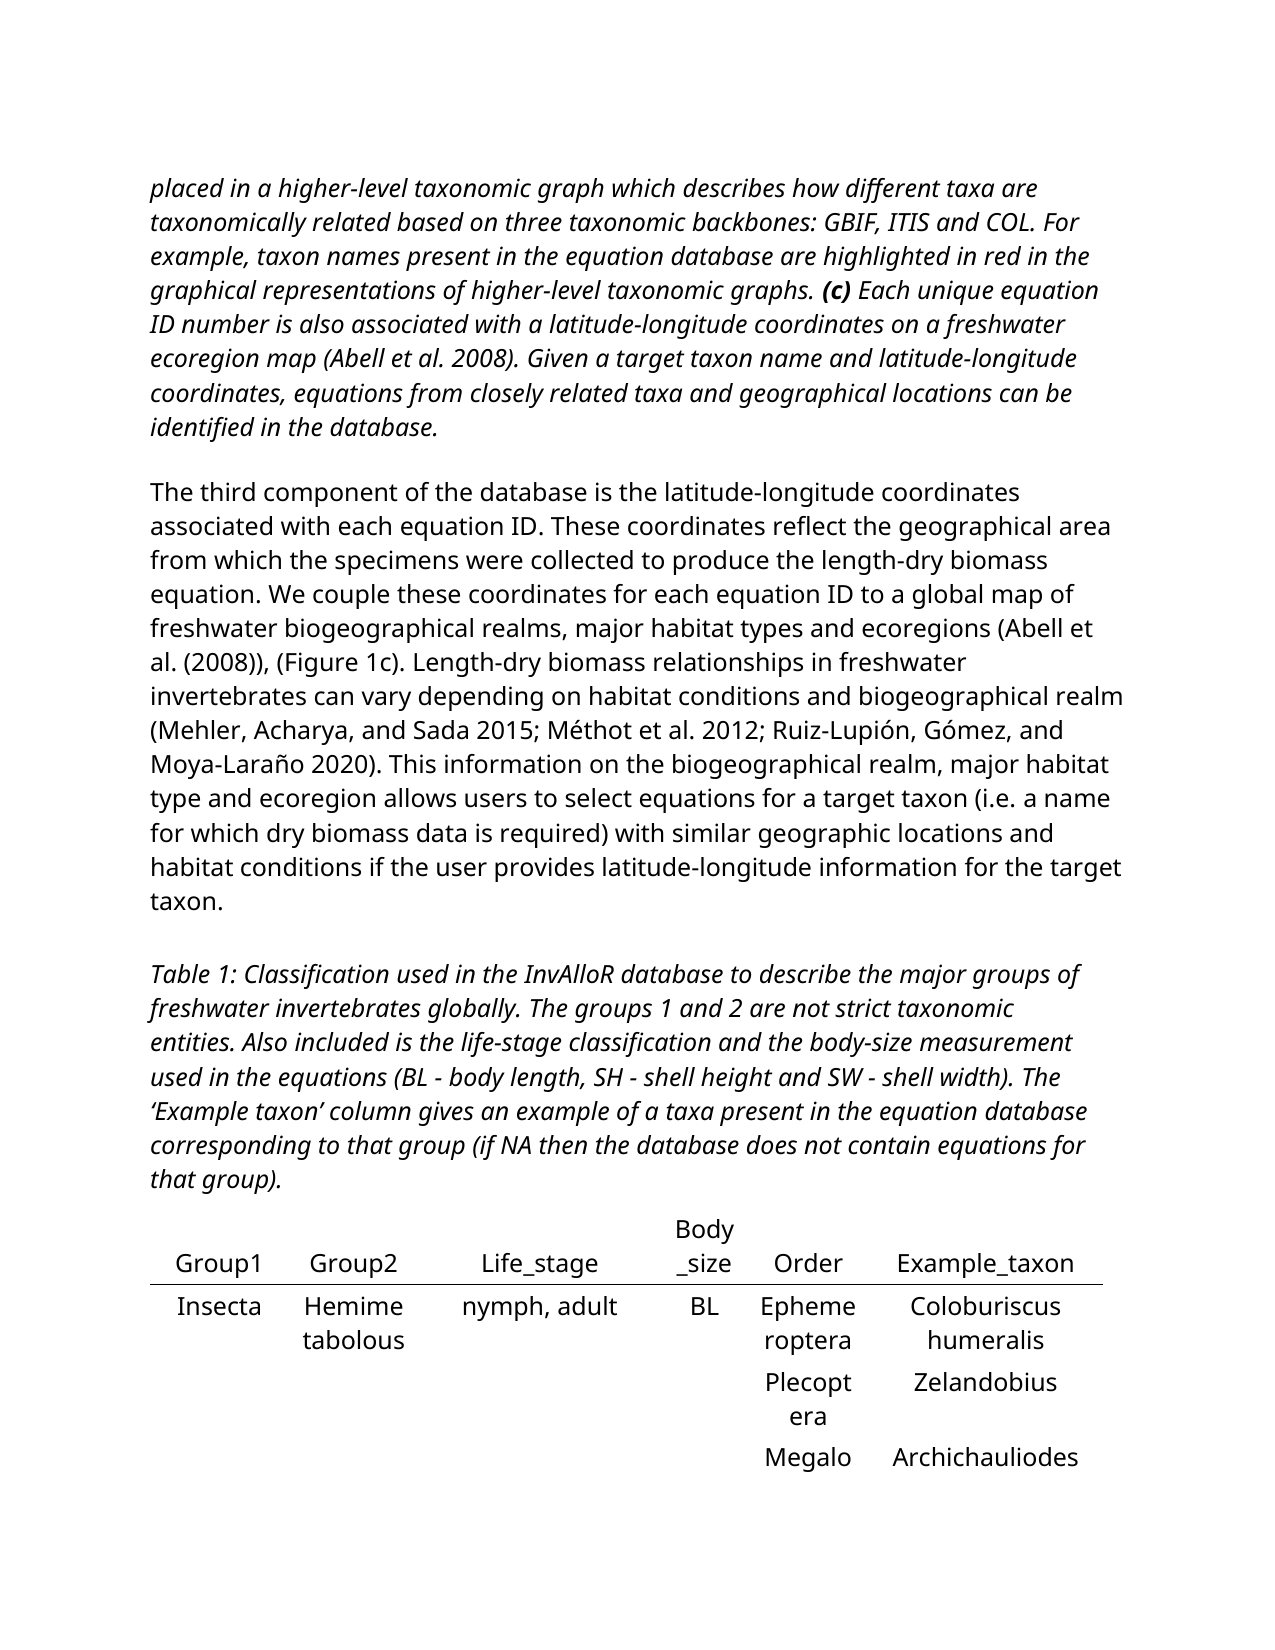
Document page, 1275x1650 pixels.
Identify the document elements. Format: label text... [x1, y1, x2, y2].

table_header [139, 936, 1114, 1478]
text The third component of the database is the latitude-longitude coordinates associated with each equation ID. These coordinates reflect the geographical area from which the specimens were collected to produce the length-dry biomass equation. We couple these coordinates for each equation ID to a global map of freshwater biogeographical realms, major habitat types and ecoregions (Abell et al. (2008)), (Figure 1c). Length-dry biomass relationships in freshwater invertebrates can vary depending on habitat conditions and biogeographical realm (Mehler, Acharya, and Sada 2015; Méthot et al. 2012; Ruiz-Lupión, Gómez, and Moya-Laraño 2020). This information on the biogeographical realm, major habitat type and ecoregion allows users to select equations for a target taxon (i.e. a name for which dry biomass data is required) with similar geographic locations and habitat conditions if the user provides latitude-longitude information for the target taxon. [150, 474, 1125, 917]
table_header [139, 150, 1114, 456]
